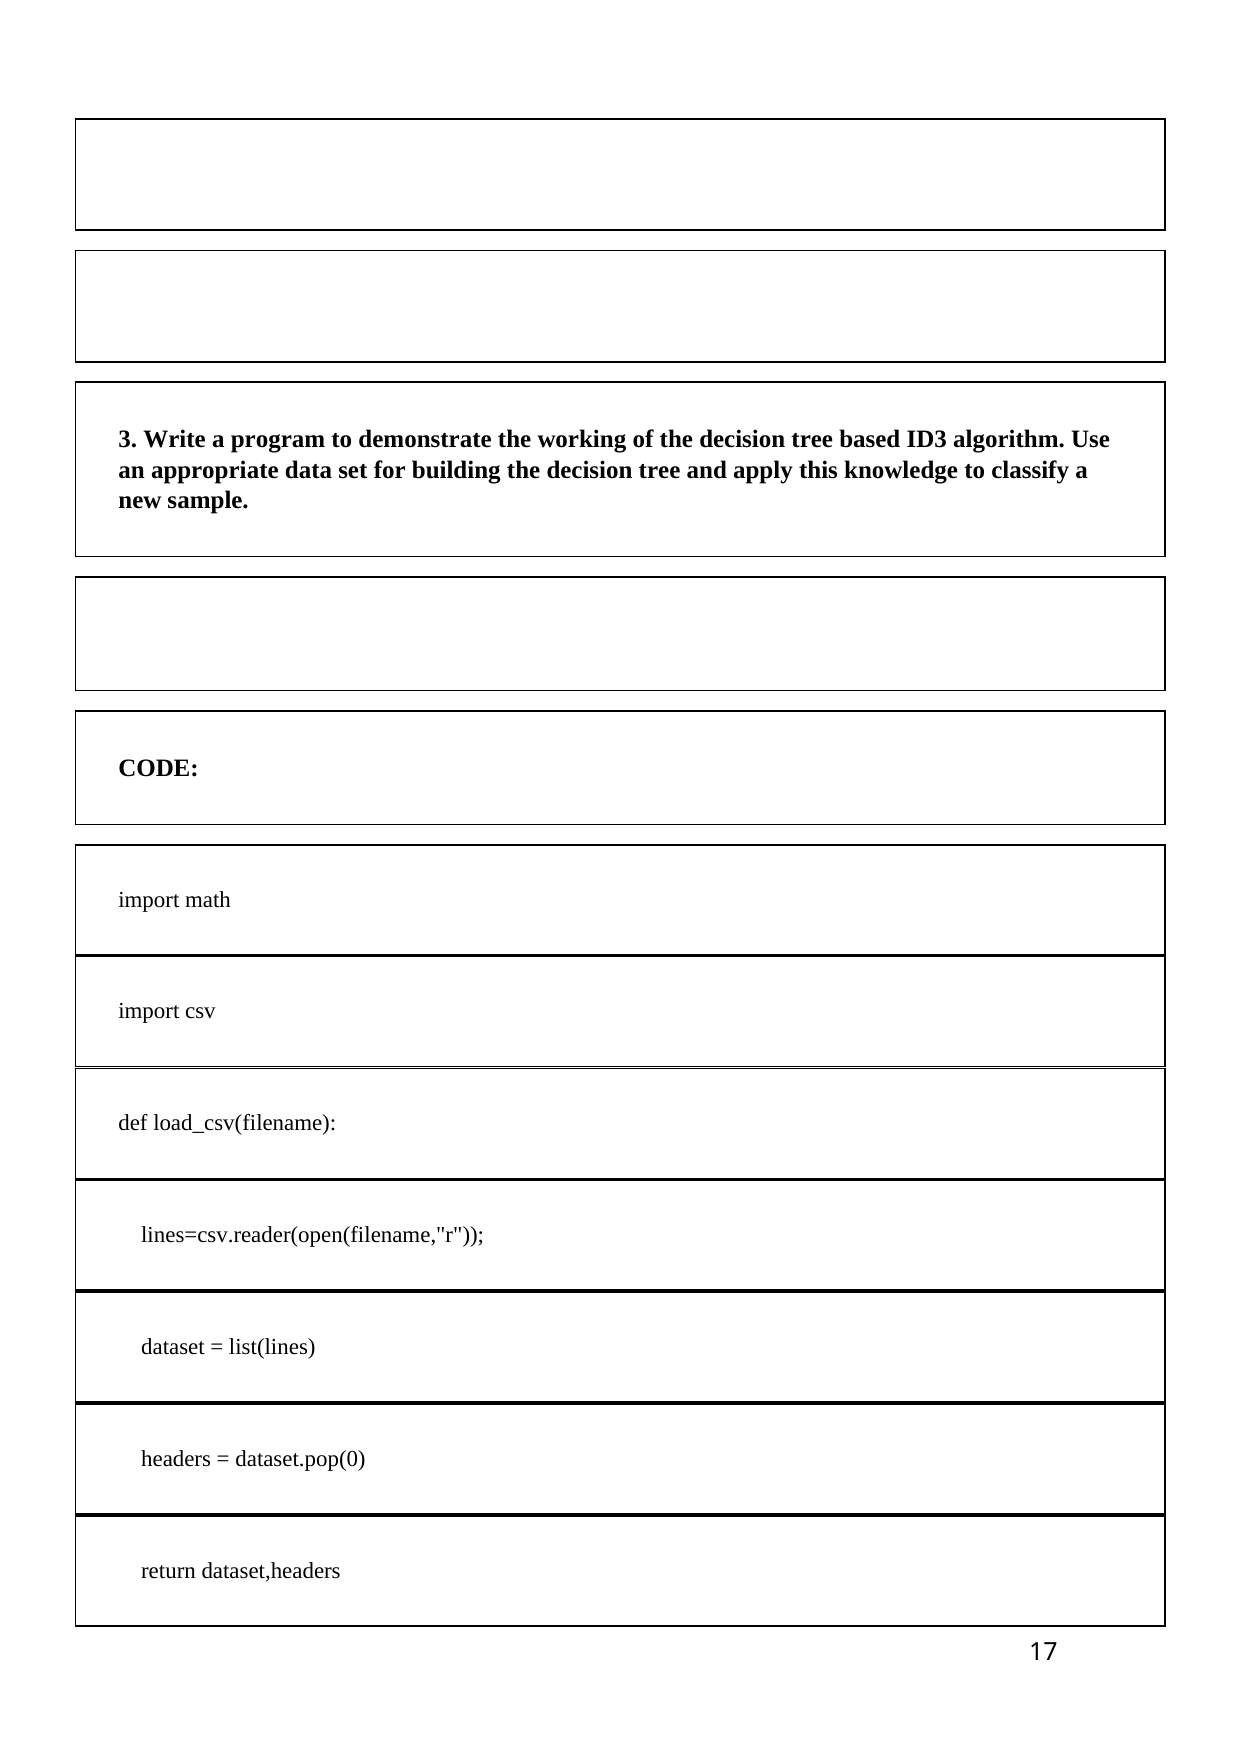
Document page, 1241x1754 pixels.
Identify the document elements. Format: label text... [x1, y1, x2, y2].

text headers = dataset.pop(0) [76, 1405, 1164, 1513]
text return dataset,headers [76, 1517, 1164, 1625]
text def load_csv(filename): [76, 1069, 1164, 1178]
text import math [76, 846, 1164, 954]
text CODE: [76, 712, 1164, 824]
text lines=csv.reader(open(filename,"r")); [76, 1181, 1164, 1289]
text dataset = list(lines) [76, 1293, 1164, 1401]
text import csv [76, 957, 1164, 1066]
text 3. Write a program to demonstrate the working of the decision tree based ID3 algorithm. Use an appropriate data set for building the decision tree and apply this knowledge to classify a new sample. [76, 383, 1164, 556]
